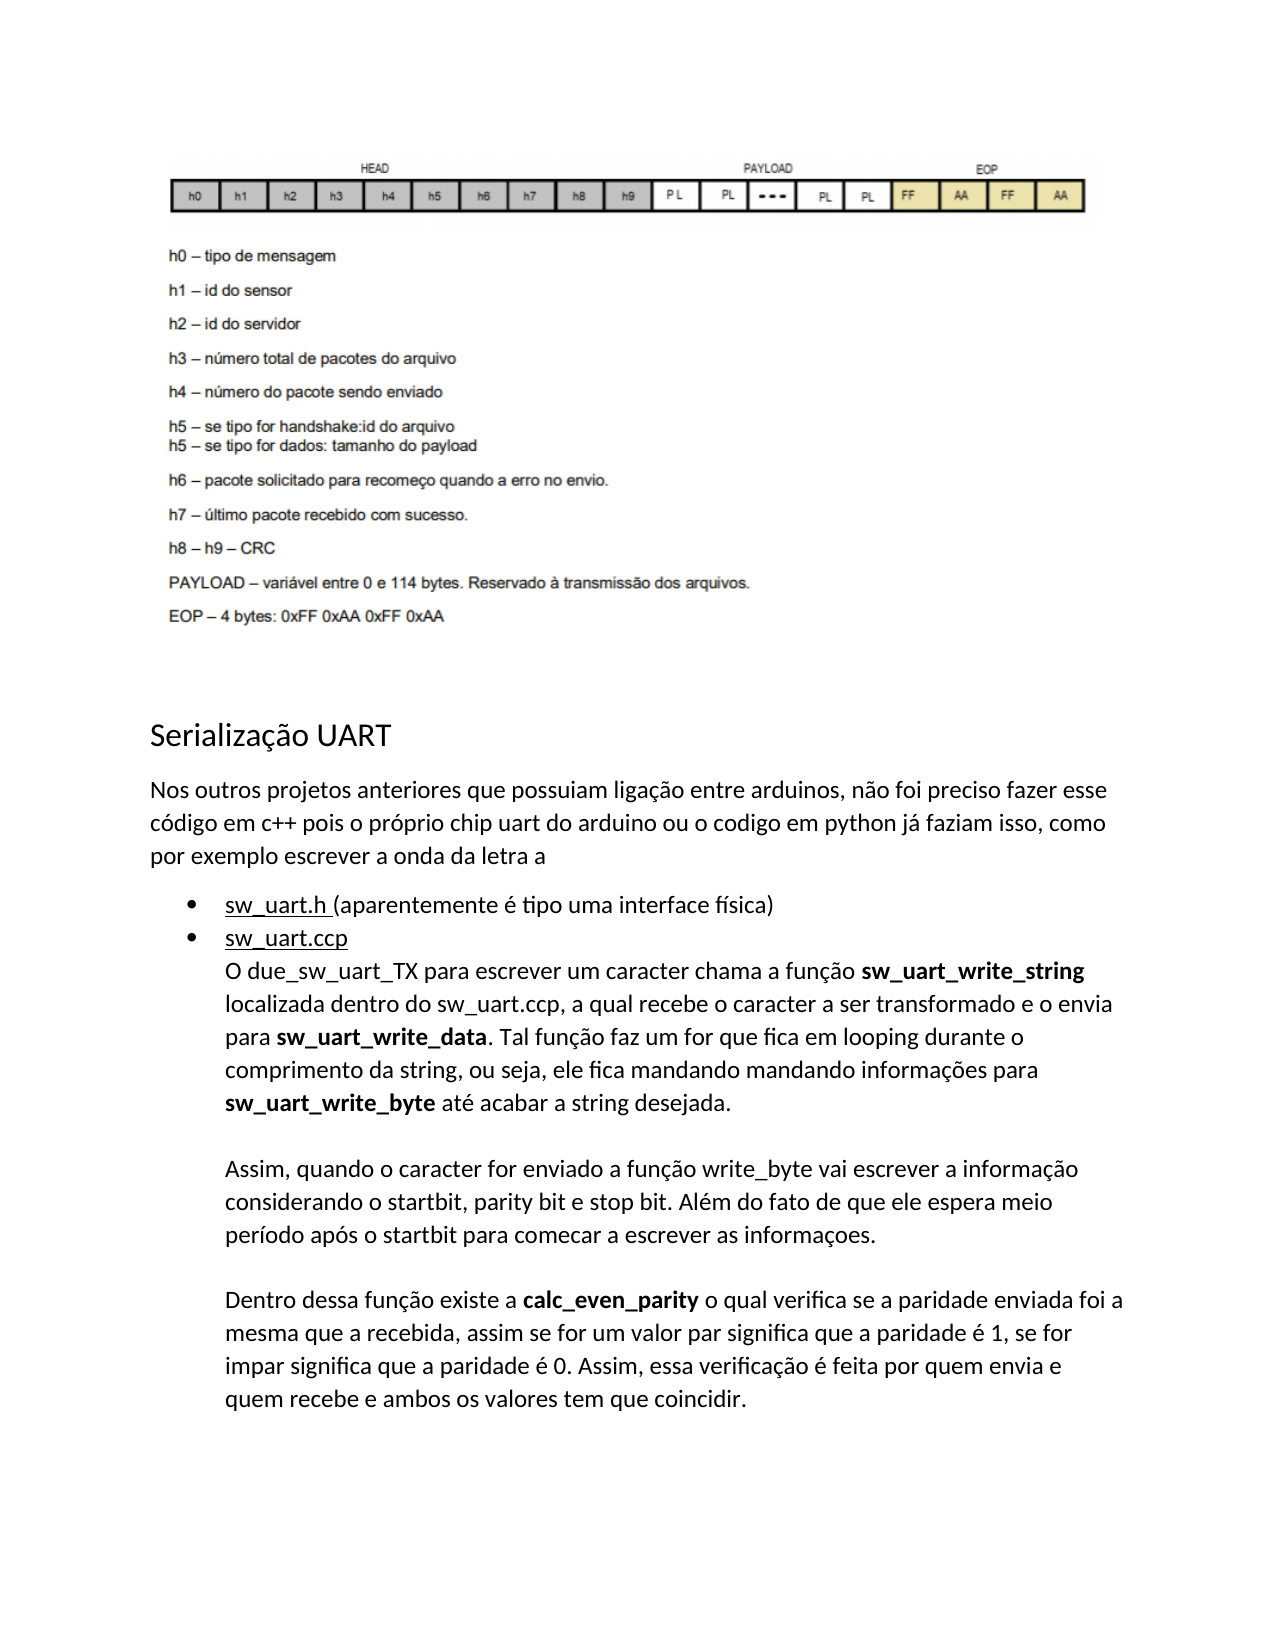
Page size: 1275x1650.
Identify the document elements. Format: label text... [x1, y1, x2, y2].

text Nos outros projetos anteriores que possuiam ligação entre arduinos, não foi preciso fazer esse código em c++ pois o próprio chip uart do arduino ou o codigo em python já faziam isso, como por exemplo escrever a onda da letra a [150, 774, 1125, 871]
list Assim, quando o caracter for enviado a função write_byte vai escrever a informação considerando o startbit, parity bit e stop bit. Além do fato de que ele espera meio período após o startbit para comecar a escrever as informaçoes. [225, 1153, 1125, 1249]
picture [150, 150, 1127, 646]
list Dentro dessa função existe a calc_even_parity o qual verifica se a paridade enviada foi a mesma que a recebida, assim se for um valor par significa que a paridade é 1, se for impar significa que a paridade é 0. Assim, essa verificação é feita por quem envia e quem recebe e ambos os valores tem que coincidir. [225, 1284, 1125, 1414]
list sw_uart.ccp [187, 922, 1125, 953]
text Serialização UART [150, 713, 1125, 754]
list sw_uart.h (aparentemente é tipo uma interface física) [187, 889, 1125, 920]
list O due_sw_uart_TX para escrever um caracter chama a função sw_uart_write_string localizada dentro do sw_uart.ccp, a qual recebe o caracter a ser transformado e o envia para sw_uart_write_data. Tal função faz um for que fica em looping durante o comprimento da string, ou seja, ele fica mandando mandando informações para sw_uart_write_byte até acabar a string desejada. [225, 955, 1125, 1118]
